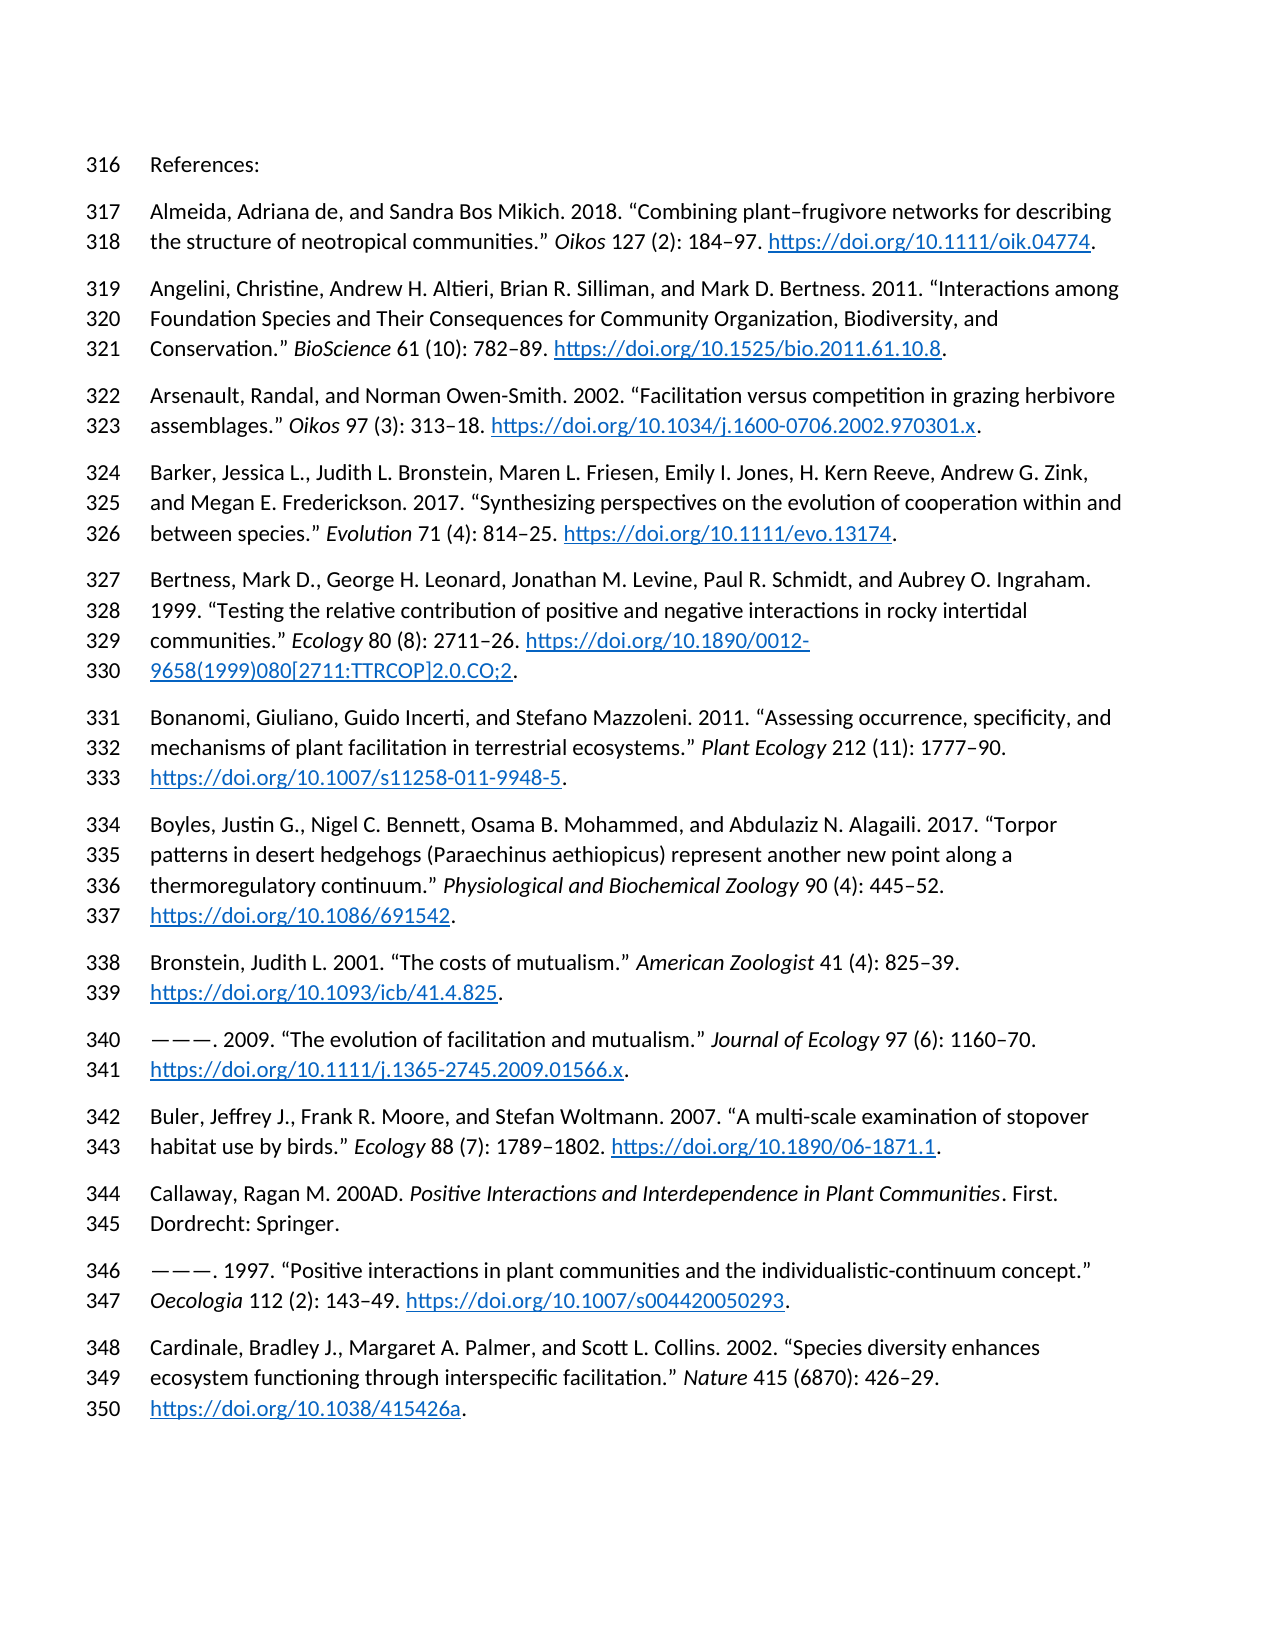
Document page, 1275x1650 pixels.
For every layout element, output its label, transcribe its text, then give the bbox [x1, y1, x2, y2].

text Callaway, Ragan M. 200AD. Positive Interactions and Interdependence in Plant Communities. First. Dordrecht: Springer. [150, 1179, 1125, 1237]
text Angelini, Christine, Andrew H. Altieri, Brian R. Silliman, and Mark D. Bertness. 2011. “Interactions among Foundation Species and Their Consequences for Community Organization, Biodiversity, and Conservation.” BioScience 61 (10): 782–89. https://doi.org/10.1525/bio.2011.61.10.8. [150, 274, 1125, 362]
text References: [150, 150, 1125, 178]
text Bertness, Mark D., George H. Leonard, Jonathan M. Levine, Paul R. Schmidt, and Aubrey O. Ingraham. 1999. “Testing the relative contribution of positive and negative interactions in rocky intertidal communities.” Ecology 80 (8): 2711–26. https://doi.org/10.1890/0012-9658(1999)080[2711:TTRCOP]2.0.CO;2. [150, 566, 1125, 684]
text Bronstein, Judith L. 2001. “The costs of mutualism.” American Zoologist 41 (4): 825–39. https://doi.org/10.1093/icb/41.4.825. [150, 948, 1125, 1006]
text Cardinale, Bradley J., Margaret A. Palmer, and Scott L. Collins. 2002. “Species diversity enhances ecosystem functioning through interspecific facilitation.” Nature 415 (6870): 426–29. https://doi.org/10.1038/415426a. [150, 1333, 1125, 1422]
text Arsenault, Randal, and Norman Owen-Smith. 2002. “Facilitation versus competition in grazing herbivore assemblages.” Oikos 97 (3): 313–18. https://doi.org/10.1034/j.1600-0706.2002.970301.x. [150, 381, 1125, 439]
text ———. 1997. “Positive interactions in plant communities and the individualistic-continuum concept.” Oecologia 112 (2): 143–49. https://doi.org/10.1007/s004420050293. [150, 1256, 1125, 1314]
text Boyles, Justin G., Nigel C. Bennett, Osama B. Mohammed, and Abdulaziz N. Alagaili. 2017. “Torpor patterns in desert hedgehogs (Paraechinus aethiopicus) represent another new point along a thermoregulatory continuum.” Physiological and Biochemical Zoology 90 (4): 445–52. https://doi.org/10.1086/691542. [150, 810, 1125, 929]
text Almeida, Adriana de, and Sandra Bos Mikich. 2018. “Combining plant–frugivore networks for describing the structure of neotropical communities.” Oikos 127 (2): 184–97. https://doi.org/10.1111/oik.04774. [150, 197, 1125, 255]
text Bonanomi, Giuliano, Guido Incerti, and Stefano Mazzoleni. 2011. “Assessing occurrence, specificity, and mechanisms of plant facilitation in terrestrial ecosystems.” Plant Ecology 212 (11): 1777–90. https://doi.org/10.1007/s11258-011-9948-5. [150, 703, 1125, 792]
text Buler, Jeffrey J., Frank R. Moore, and Stefan Woltmann. 2007. “A multi-scale examination of stopover habitat use by birds.” Ecology 88 (7): 1789–1802. https://doi.org/10.1890/06-1871.1. [150, 1102, 1125, 1160]
text Barker, Jessica L., Judith L. Bronstein, Maren L. Friesen, Emily I. Jones, H. Kern Reeve, Andrew G. Zink, and Megan E. Frederickson. 2017. “Synthesizing perspectives on the evolution of cooperation within and between species.” Evolution 71 (4): 814–25. https://doi.org/10.1111/evo.13174. [150, 458, 1125, 547]
text ———. 2009. “The evolution of facilitation and mutualism.” Journal of Ecology 97 (6): 1160–70. https://doi.org/10.1111/j.1365-2745.2009.01566.x. [150, 1025, 1125, 1083]
